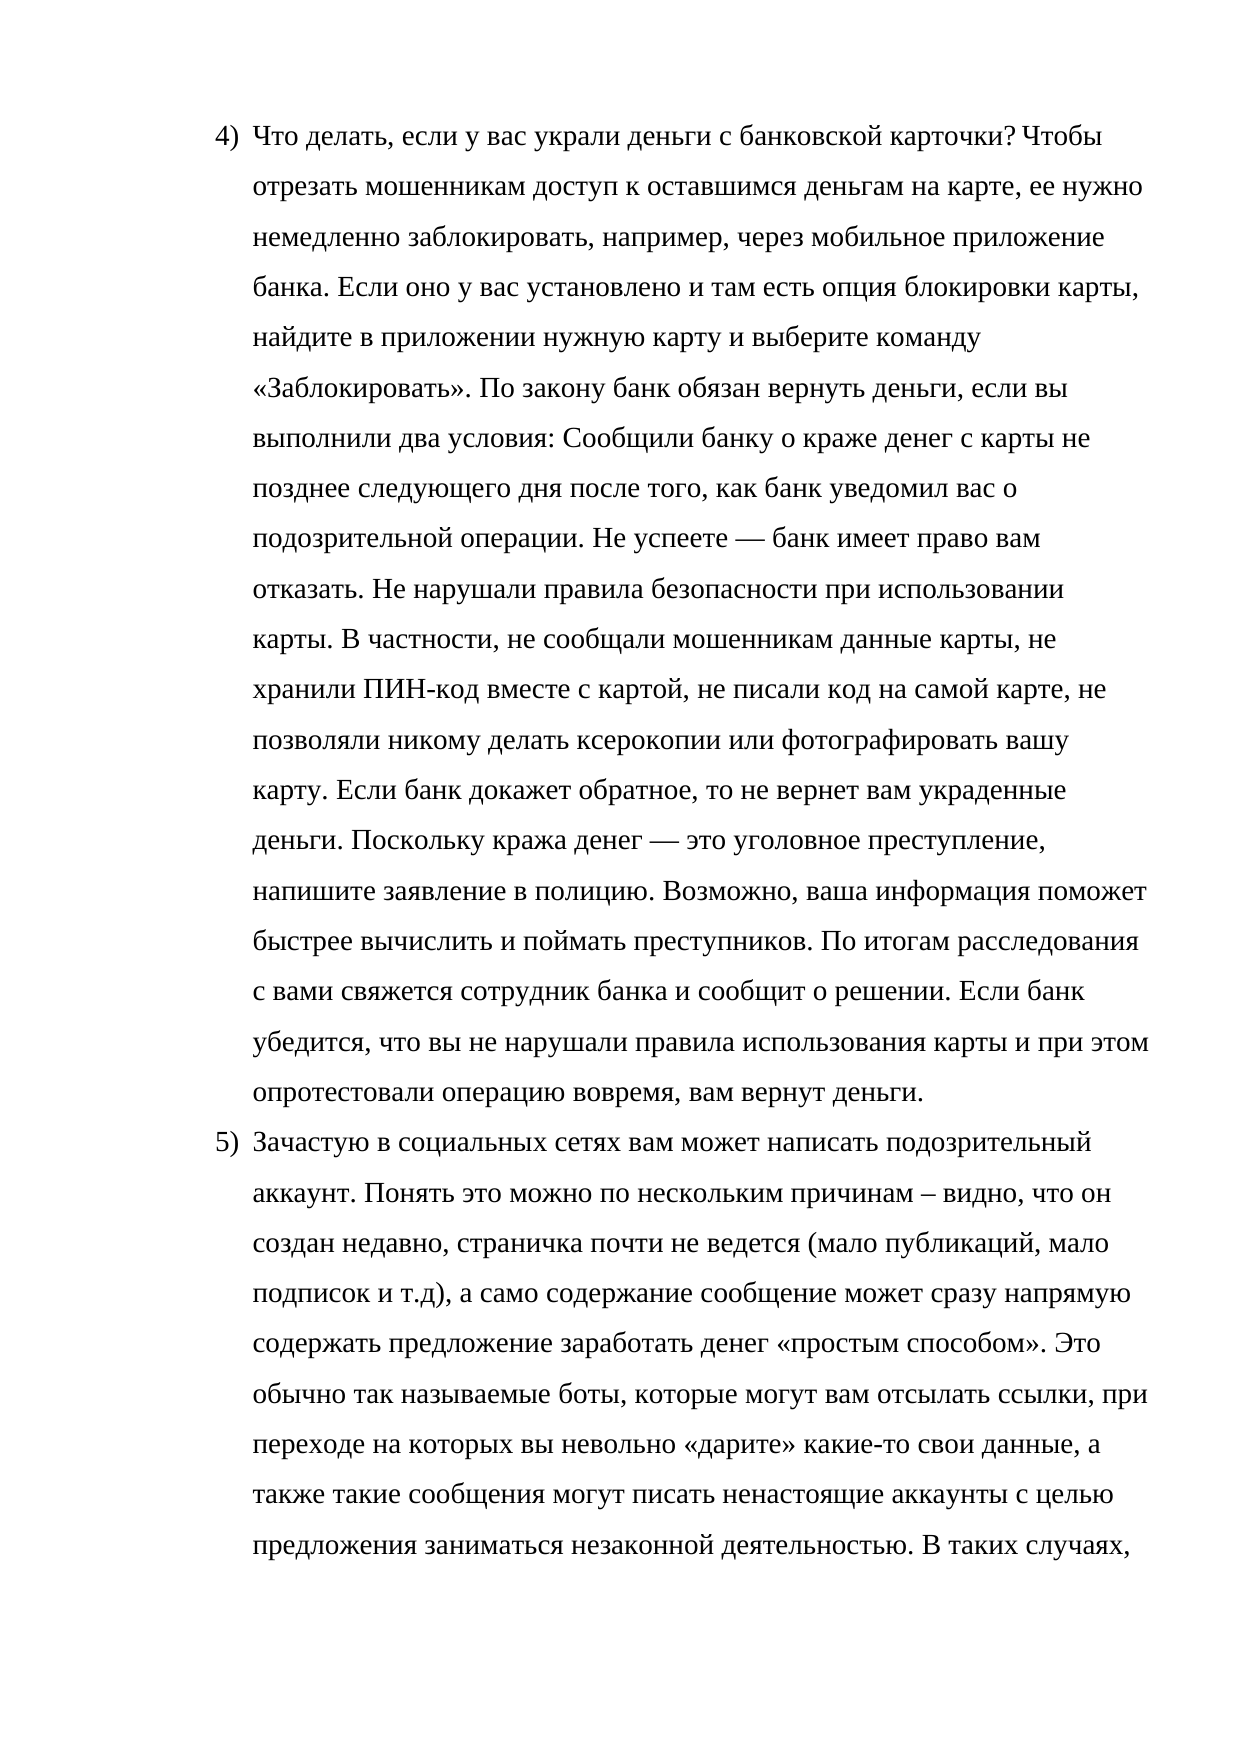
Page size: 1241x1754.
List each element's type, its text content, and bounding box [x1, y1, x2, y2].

list Что делать, если у вас украли деньги с банковской карточки? Чтобы отрезать мошенникам доступ к оставшимся деньгам на карте, ее нужно немедленно заблокировать, например, через мобильное приложение банка. Если оно у вас установлено и там есть опция блокировки карты, найдите в приложении нужную карту и выберите команду «Заблокировать». По закону банк обязан вернуть деньги, если вы выполнили два условия: Сообщили банку о краже денег с карты не позднее следующего дня после того, как банк уведомил вас о подозрительной операции. Не успеете — банк имеет право вам отказать. Не нарушали правила безопасности при использовании карты. В частности, не сообщали мошенникам данные карты, не хранили ПИН-код вместе с картой, не писали код на самой карте, не позволяли никому делать ксерокопии или фотографировать вашу карту. Если банк докажет обратное, то не вернет вам украденные деньги. Поскольку кража денег — это уголовное преступление, напишите заявление в полицию. Возможно, ваша информация поможет быстрее вычислить и поймать преступников. По итогам расследования с вами свяжется сотрудник банка и сообщит о решении. Если банк убедится, что вы не нарушали правила использования карты и при этом опротестовали операцию вовремя, вам вернут деньги. [215, 118, 1152, 1108]
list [215, 1124, 1152, 1560]
